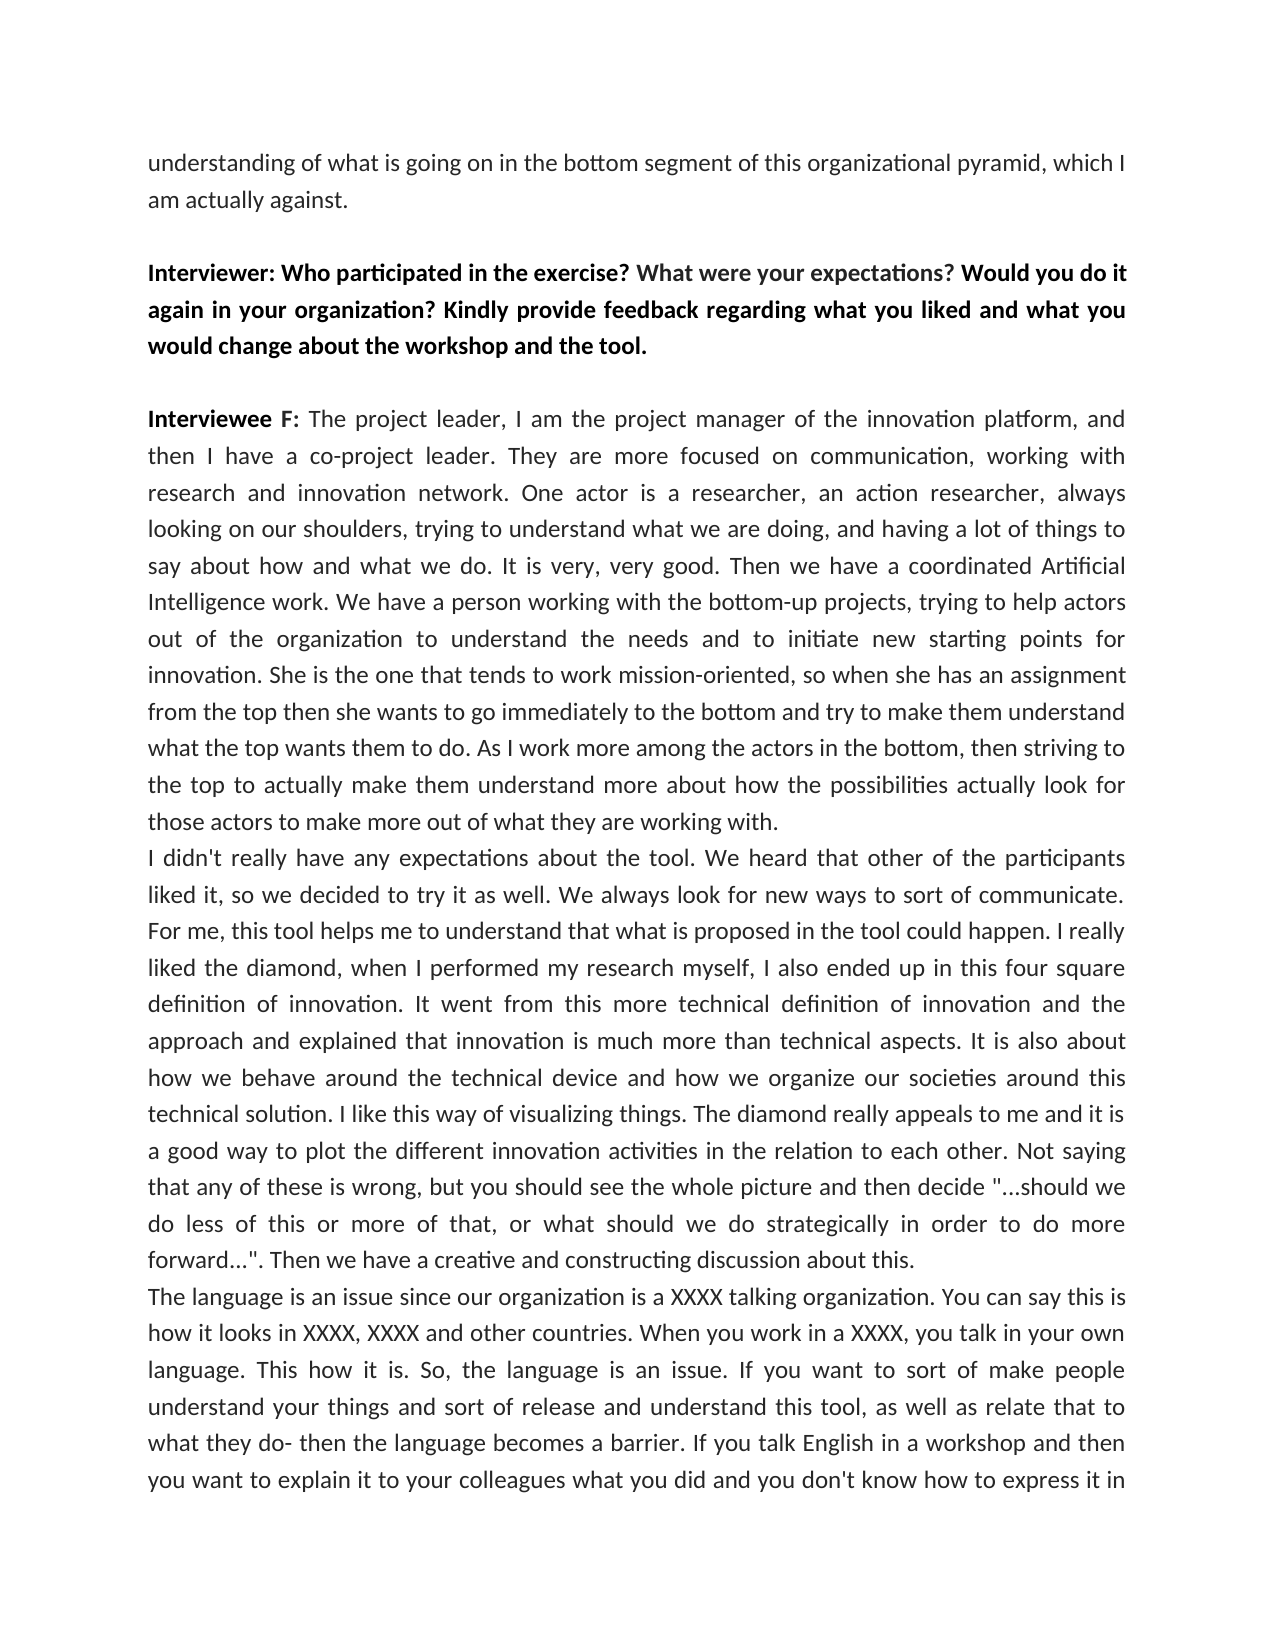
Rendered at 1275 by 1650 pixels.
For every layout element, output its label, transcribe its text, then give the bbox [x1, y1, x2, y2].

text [148, 148, 1127, 215]
text Interviewee F: The project leader, I am the project manager of the innovation platform, and then I have a co-project leader. They are more focused on communication, working with research and innovation network. One actor is a researcher, an action researcher, always looking on our shoulders, trying to understand what we are doing, and having a lot of things to say about how and what we do. It is very, very good. Then we have a coordinated Artificial Intelligence work. We have a person working with the bottom-up projects, trying to help actors out of the organization to understand the needs and to initiate new starting points for innovation. She is the one that tends to work mission-oriented, so when she has an assignment from the top then she wants to go immediately to the bottom and try to make them understand what the top wants them to do. As I work more among the actors in the bottom, then striving to the top to actually make them understand more about how the possibilities actually look for those actors to make more out of what they are working with. [148, 403, 1127, 836]
text Interviewer: Who participated in the exercise? What were your expectations? Would you do it again in your organization? Kindly provide feedback regarding what you liked and what you would change about the workshop and the tool. [148, 257, 1127, 361]
text I didn't really have any expectations about the tool. We heard that other of the participants liked it, so we decided to try it as well. We always look for new ways to sort of communicate. For me, this tool helps me to understand that what is proposed in the tool could happen. I really liked the diamond, when I performed my research myself, I also ended up in this four square definition of innovation. It went from this more technical definition of innovation and the approach and explained that innovation is much more than technical aspects. It is also about how we behave around the technical device and how we organize our societies around this technical solution. I like this way of visualizing things. The diamond really appeals to me and it is a good way to plot the different innovation activities in the relation to each other. Not saying that any of these is wrong, but you should see the whole picture and then decide "...should we do less of this or more of that, or what should we do strategically in order to do more forward...". Then we have a creative and constructing discussion about this. [148, 842, 1127, 1275]
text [148, 1281, 1127, 1494]
